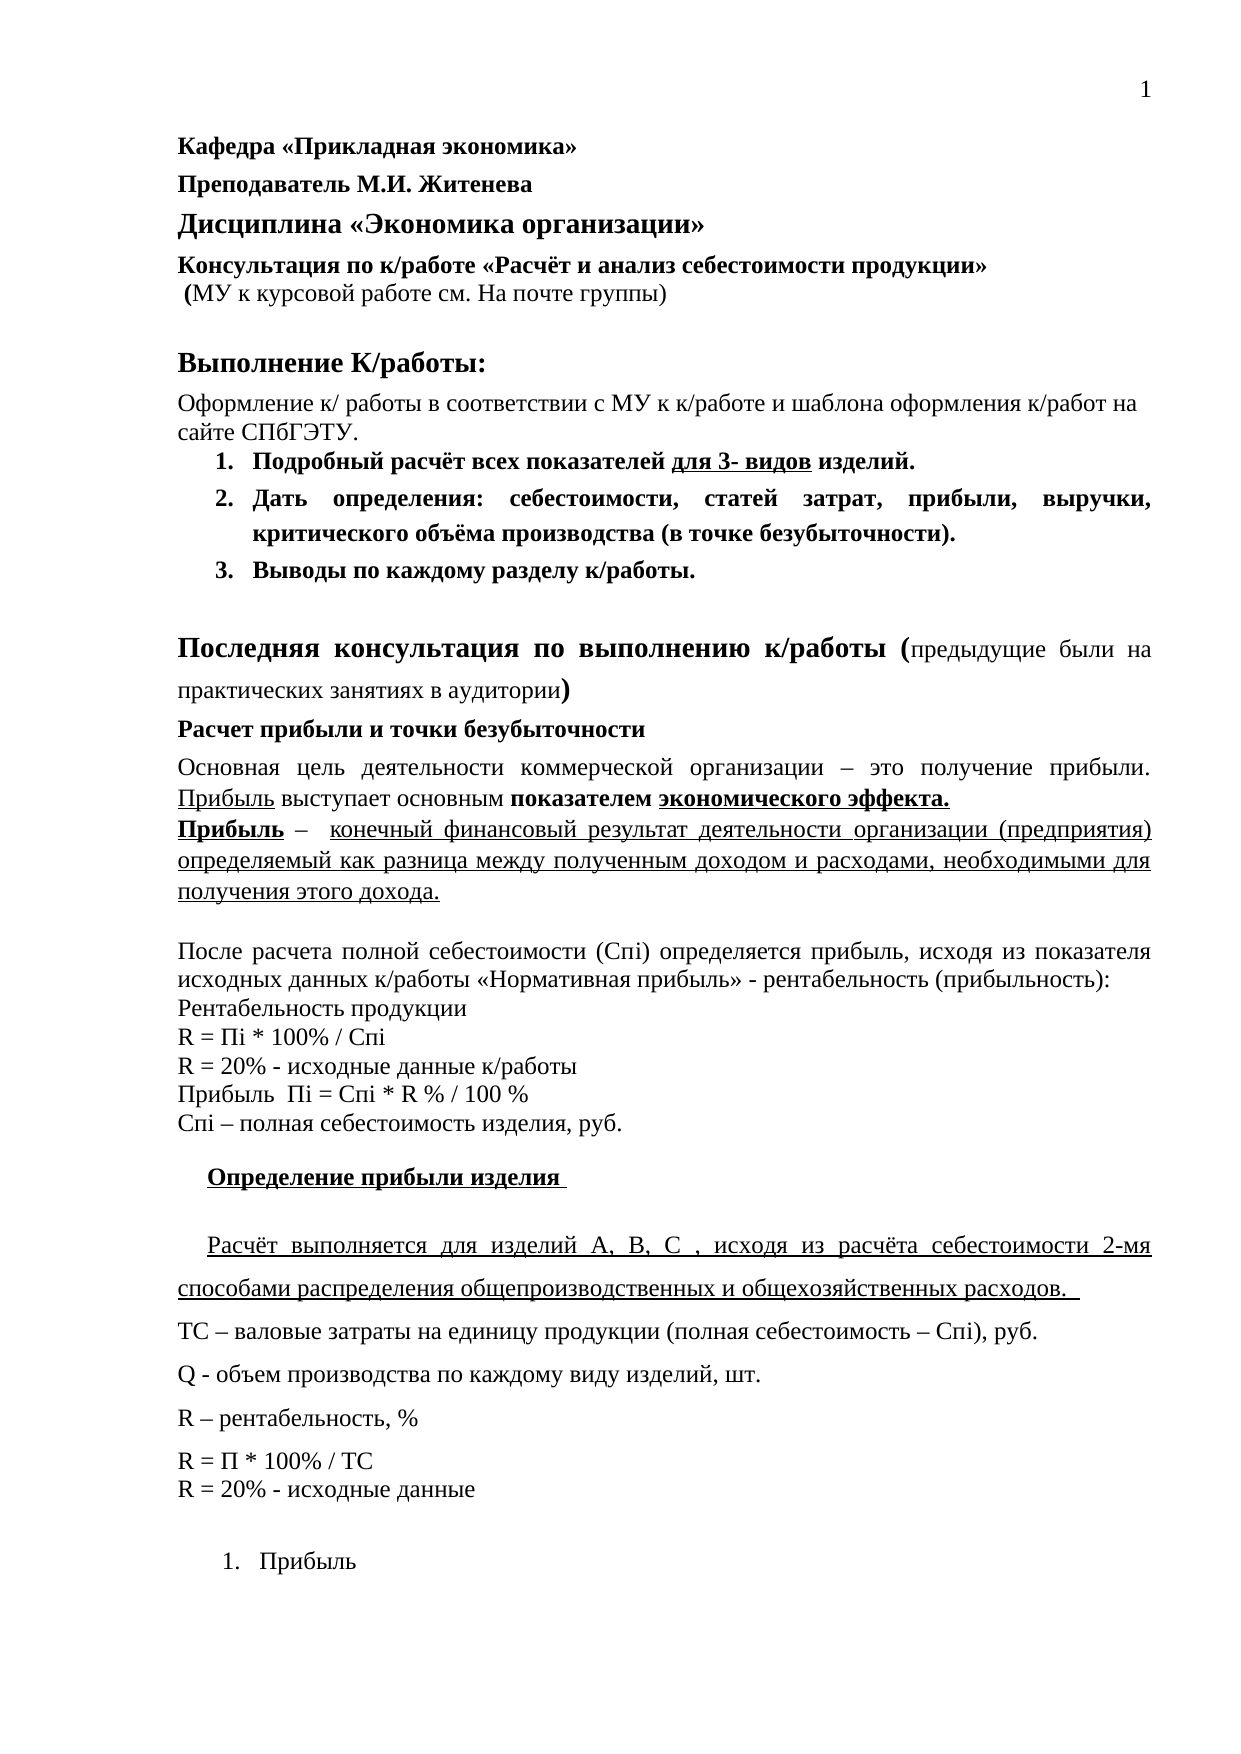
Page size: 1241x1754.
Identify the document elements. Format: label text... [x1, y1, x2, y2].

text Прибыль – конечный финансовый результат деятельности организации (предприятия) определяемый как разница между полученным доходом и расходами, необходимыми для получения этого дохода. [177, 814, 1152, 905]
text После расчета полной себестоимости (Спi) определяется прибыль, исходя из показателя исходных данных к/работы «Нормативная прибыль» - рентабельность (прибыльность): [177, 936, 1152, 993]
subtitle Подробный расчёт всех показателей для 3- видов изделий. [215, 446, 1152, 474]
text Спi – полная себестоимость изделия, руб. [177, 1108, 1152, 1137]
subtitle Дать определения: себестоимости, статей затрат, прибыли, выручки, критического объёма производства (в точке безубыточности). [215, 483, 1152, 547]
text R = П * 100% / TC [177, 1446, 1152, 1474]
text R = Пi * 100% / Спi [177, 1022, 1152, 1051]
text Q - объем производства по каждому виду изделий, шт. [177, 1359, 1152, 1388]
text Рентабельность продукции [177, 993, 1152, 1022]
text R – рентабельность, % [177, 1403, 1152, 1431]
subtitle Выполнение К/работы: [177, 345, 1152, 378]
subtitle Выводы по каждому разделу к/работы. [215, 555, 1152, 584]
list Прибыль [222, 1546, 1152, 1575]
text R = 20% - исходные данные к/работы [177, 1051, 1152, 1079]
text Основная цель деятельности коммерческой организации – это получение прибыли. Прибыль выступает основным показателем экономического эффекта. [177, 752, 1152, 812]
subtitle Расчет прибыли и точки безубыточности [177, 714, 1152, 743]
text Оформление к/ работы в соответствии с МУ к к/работе и шаблона оформления к/работ на сайте СПбГЭТУ. [177, 388, 1152, 446]
text Определение прибыли изделия [177, 1162, 1152, 1191]
text Прибыль Пi = Спi * R % / 100 % [177, 1079, 1152, 1108]
subtitle Преподаватель М.И. Житенева [177, 169, 1152, 198]
text Расчёт выполняется для изделий А, В, С , исходя из расчёта себестоимости 2-мя способами распределения общепроизводственных и общехозяйственных расходов. [177, 1230, 1152, 1302]
text Консультация по к/работе «Расчёт и анализ себестоимости продукции» [177, 250, 1152, 278]
text R = 20% - исходные данные [177, 1474, 1152, 1503]
text ТС – валовые затраты на единицу продукции (полная себестоимость – Спi), руб. [177, 1316, 1152, 1345]
subtitle Дисциплина «Экономика организации» [177, 206, 1152, 240]
subtitle Кафедра «Прикладная экономика» [177, 131, 1152, 160]
subtitle Последняя консультация по выполнению к/работы (предыдущие были на практических занятиях в аудитории) [177, 631, 1152, 704]
text (МУ к курсовой работе см. На почте группы) [177, 278, 1152, 307]
